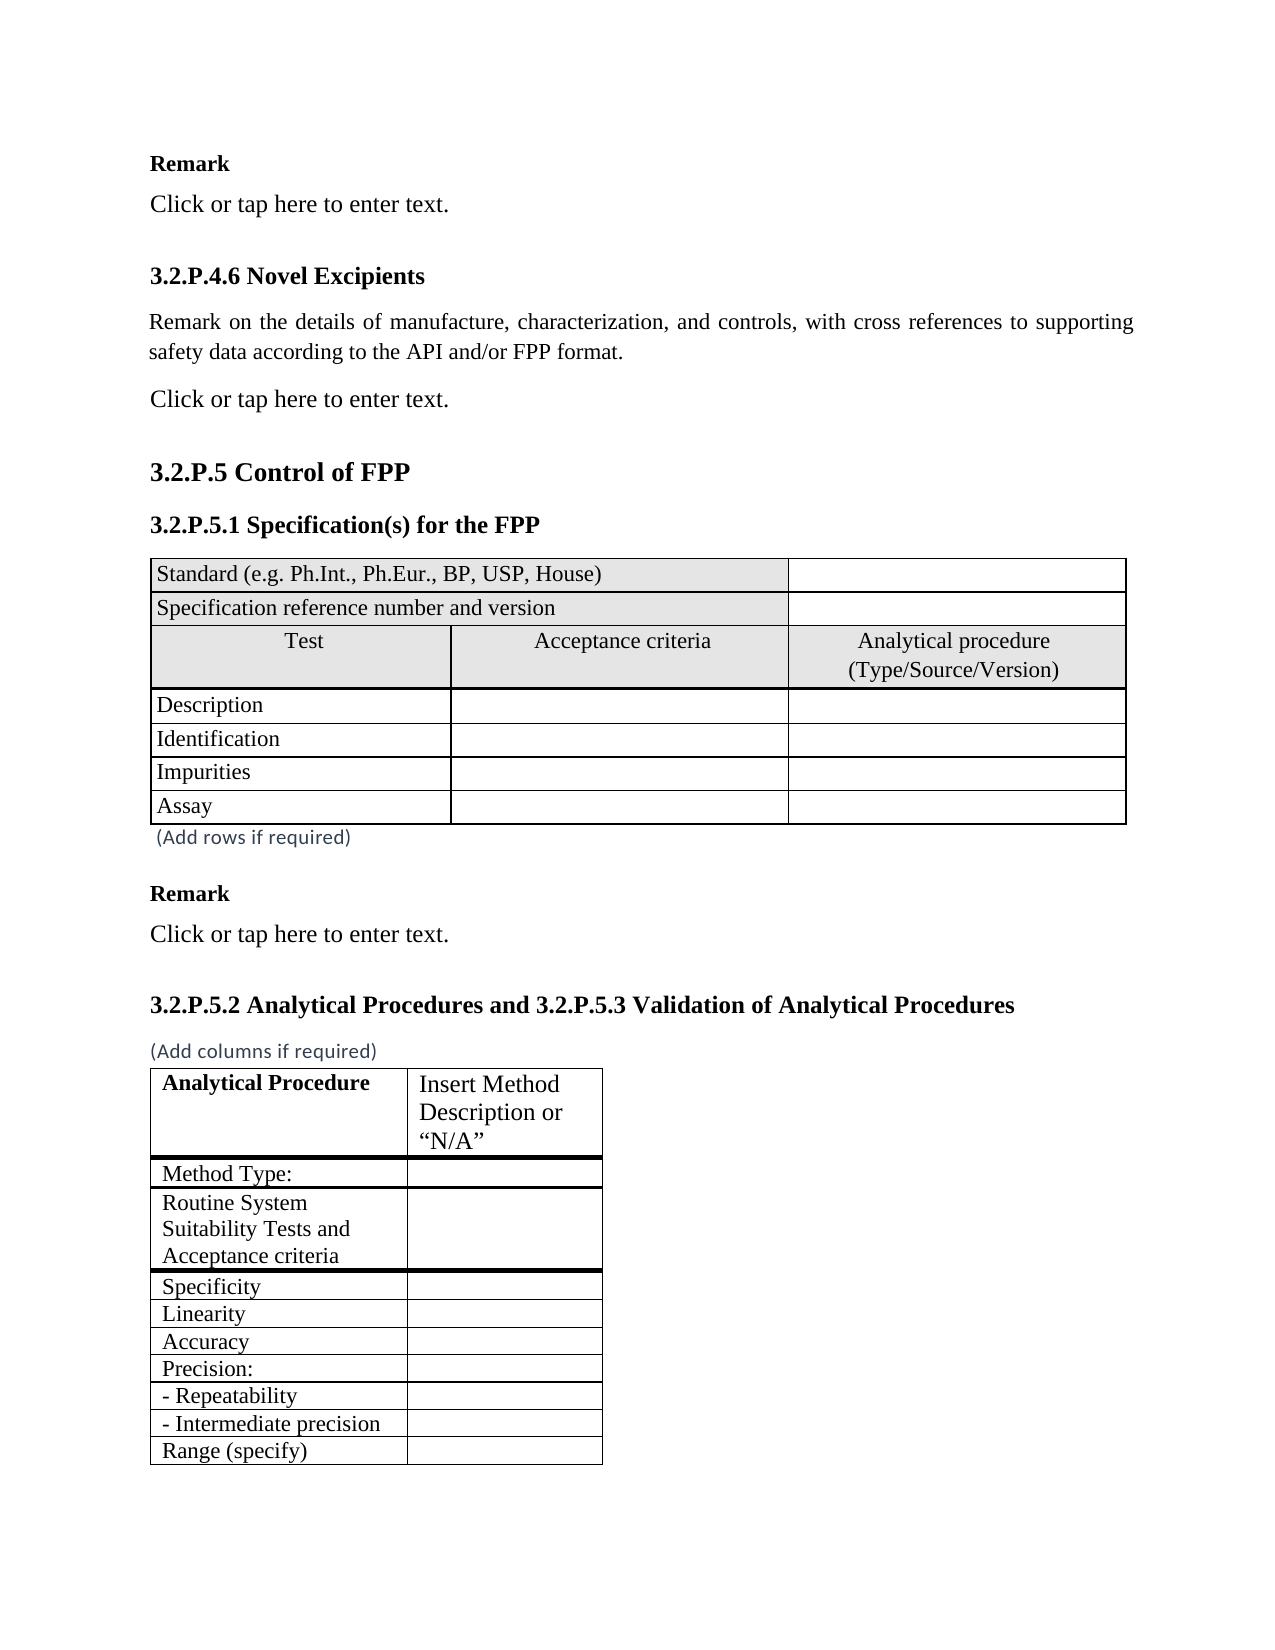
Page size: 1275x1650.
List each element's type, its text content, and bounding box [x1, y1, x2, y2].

table_cell [408, 1328, 602, 1354]
table_cell [408, 1189, 602, 1268]
text (Add columns if required) [150, 1038, 1132, 1063]
table_cell [789, 690, 1125, 722]
table_cell [789, 593, 1125, 625]
table_cell [452, 690, 788, 722]
table_cell Accuracy [151, 1328, 407, 1354]
subtitle 3.2.P.4.6 Novel Excipients [150, 261, 1125, 289]
subtitle 3.2.P.5.1 Specification(s) for the FPP [150, 510, 1125, 539]
table_cell [408, 1383, 602, 1409]
table_cell Test [152, 626, 450, 687]
table_cell [452, 758, 788, 789]
table_cell Analytical procedure (Type/Source/Version) [789, 626, 1125, 687]
subtitle 3.2.P.5.2 Analytical Procedures and 3.2.P.5.3 Validation of Analytical Procedures [150, 990, 1125, 1019]
table_cell [408, 1273, 602, 1299]
table_cell [408, 1160, 602, 1186]
table_cell Assay [152, 791, 450, 823]
table_cell - Repeatability [151, 1383, 407, 1409]
table_cell [789, 758, 1125, 789]
table_header Standard (e.g. Ph.Int., Ph.Eur., BP, USP, House) [152, 559, 788, 591]
table_cell Precision: [151, 1355, 407, 1381]
text (Add rows if required) [150, 824, 1132, 850]
table_cell - Intermediate precision [151, 1410, 407, 1436]
table_cell [452, 724, 788, 756]
table_cell [789, 724, 1125, 756]
text Remark [149, 880, 1132, 906]
subtitle 3.2.P.5 Control of FPP [150, 456, 1125, 487]
table_cell Acceptance criteria [452, 626, 788, 687]
table_cell Method Type: [151, 1160, 407, 1186]
table_cell [408, 1300, 602, 1327]
table_cell [452, 791, 788, 823]
table_header Analytical Procedure [151, 1069, 407, 1155]
table_cell Routine System Suitability Tests and Acceptance criteria [151, 1189, 407, 1268]
table_cell [408, 1355, 602, 1381]
table_cell [408, 1437, 602, 1464]
table_cell [408, 1410, 602, 1436]
table_cell Impurities [152, 758, 450, 789]
text Remark on the details of manufacture, characterization, and controls, with cross references to supporting safety data according to the API and/or FPP format. [148, 308, 1137, 364]
table_cell Linearity [151, 1300, 407, 1327]
table_cell Specificity [151, 1273, 407, 1299]
table_cell Identification [152, 724, 450, 756]
table_cell [789, 791, 1125, 823]
table_cell Specification reference number and version [152, 593, 788, 625]
text Remark [149, 150, 1132, 177]
table_header [789, 559, 1125, 591]
table_cell Range (specify) [151, 1437, 407, 1464]
table_cell Description [152, 690, 450, 722]
